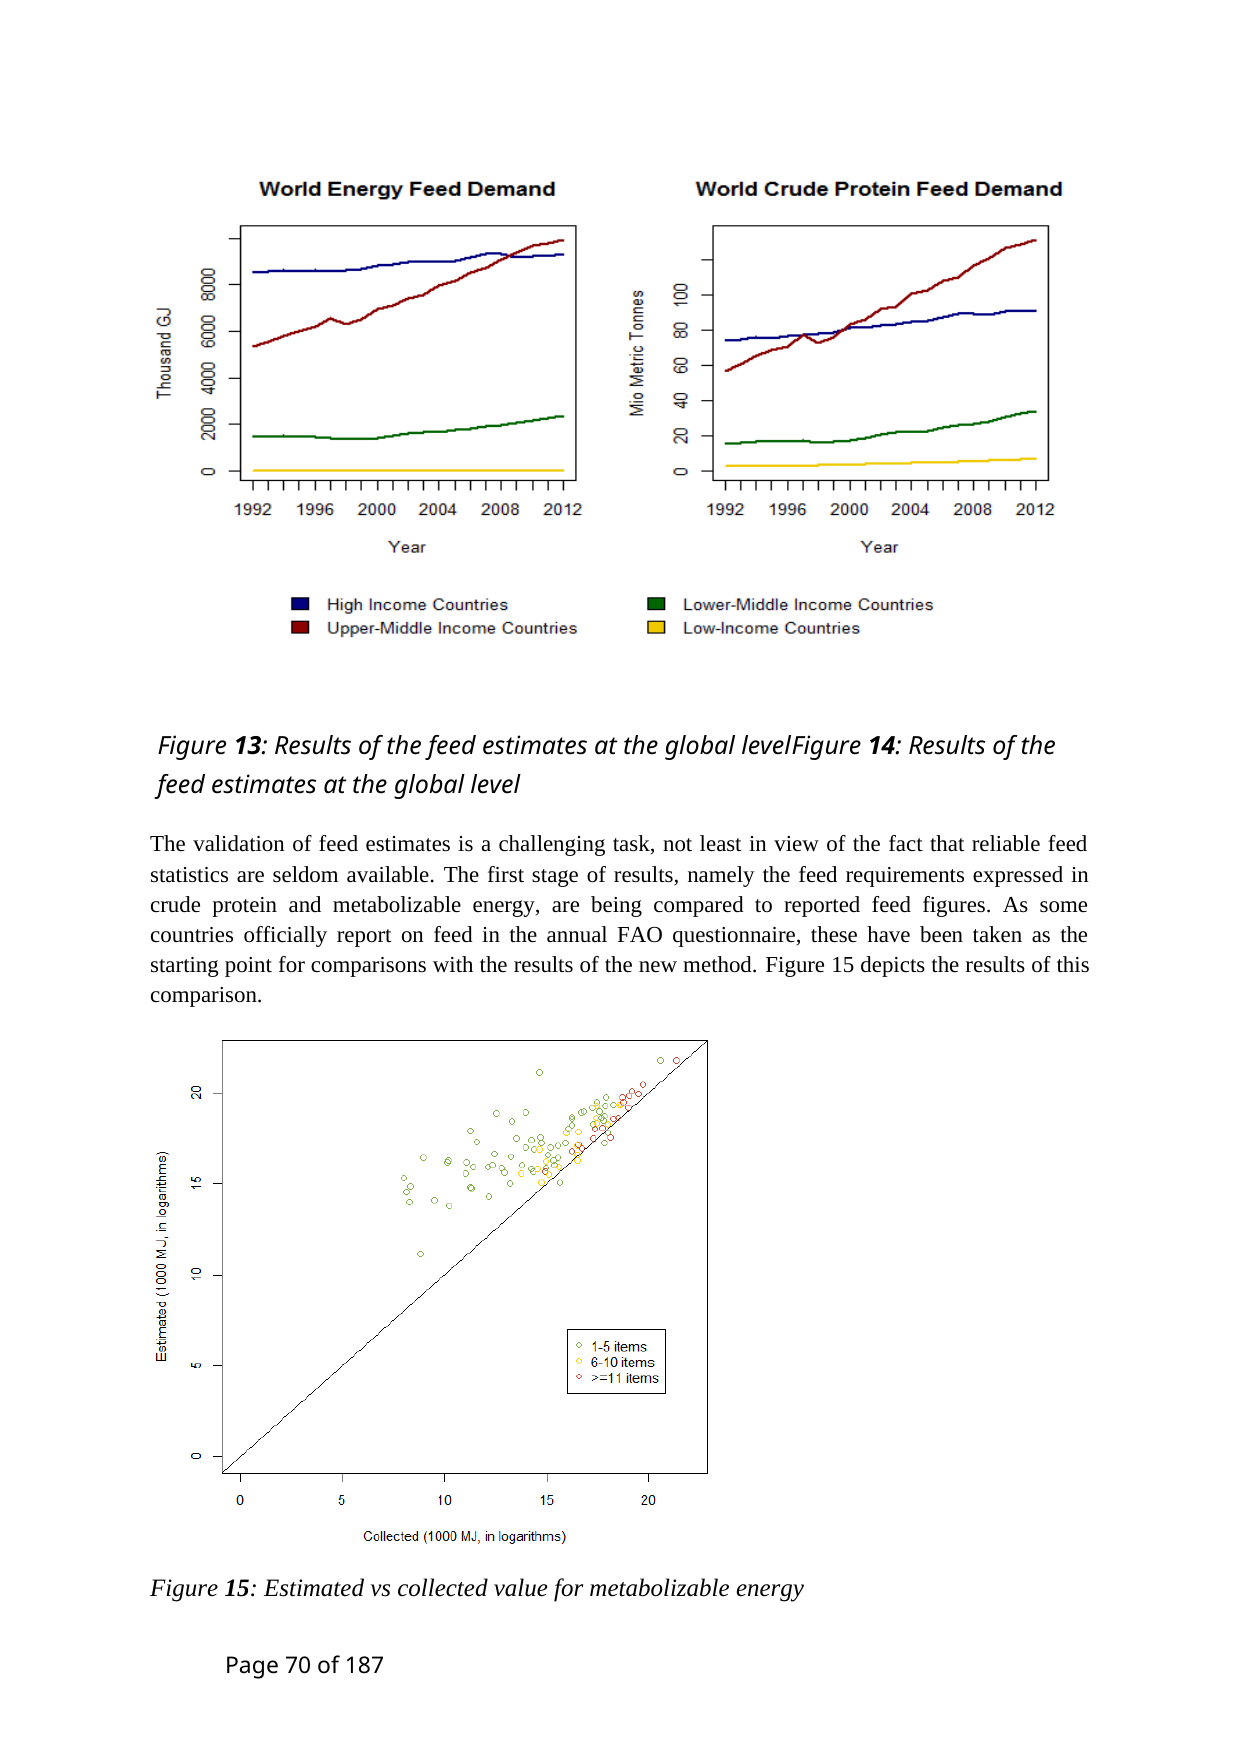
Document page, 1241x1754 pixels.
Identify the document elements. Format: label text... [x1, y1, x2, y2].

text The validation of feed estimates is a challenging task, not least in view of the fact that reliable feed statistics are seldom available. The first stage of results, namely the feed requirements expressed in crude protein and metabolizable energy, are being compared to reported feed figures. As some countries officially report on feed in the annual FAO questionnaire, these have been taken as the starting point for comparisons with the results of the new method. Figure 17 depicts the results of this comparison. [150, 708, 1090, 1008]
text Figure 17: Estimated vs collected value for metabolizable energy [150, 1573, 1090, 1602]
picture [150, 1032, 715, 1548]
picture [150, 150, 1095, 683]
